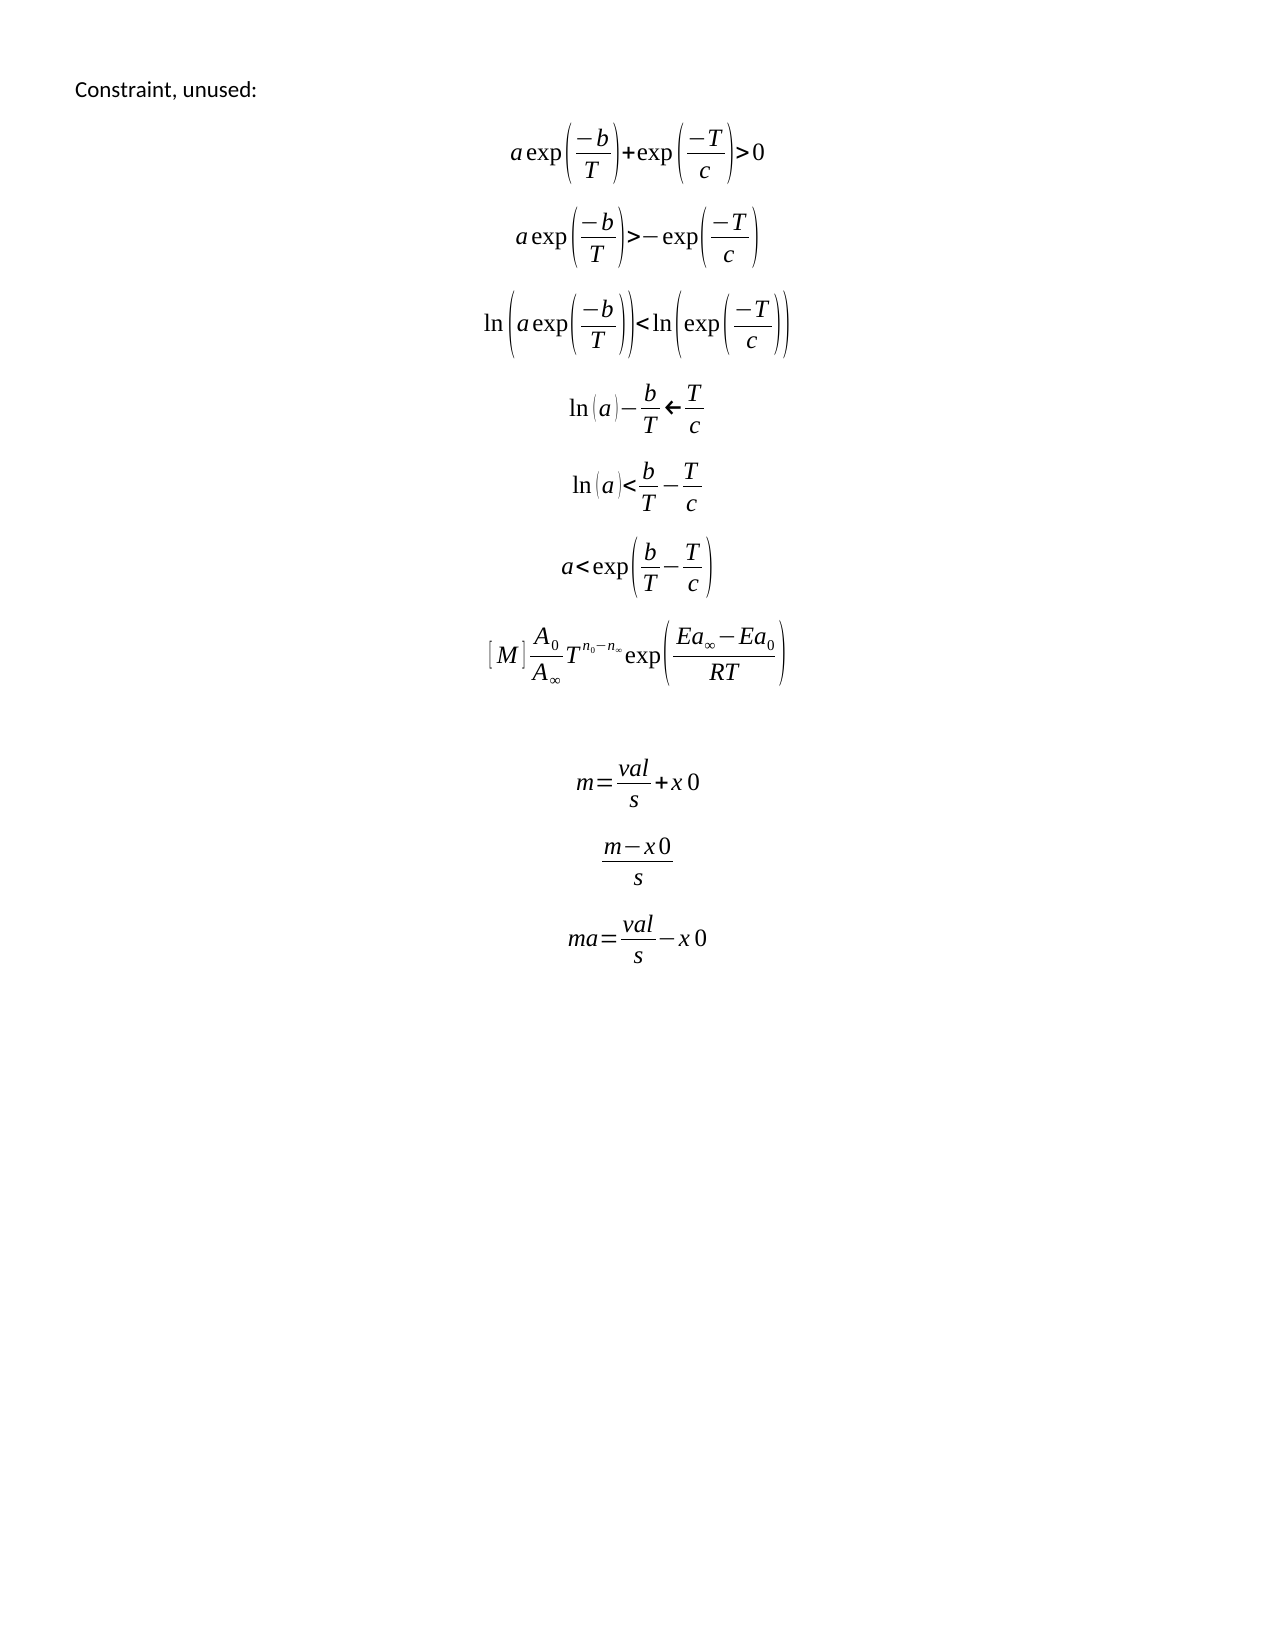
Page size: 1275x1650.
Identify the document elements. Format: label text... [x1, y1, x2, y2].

text Constraint, unused: [75, 75, 1200, 103]
